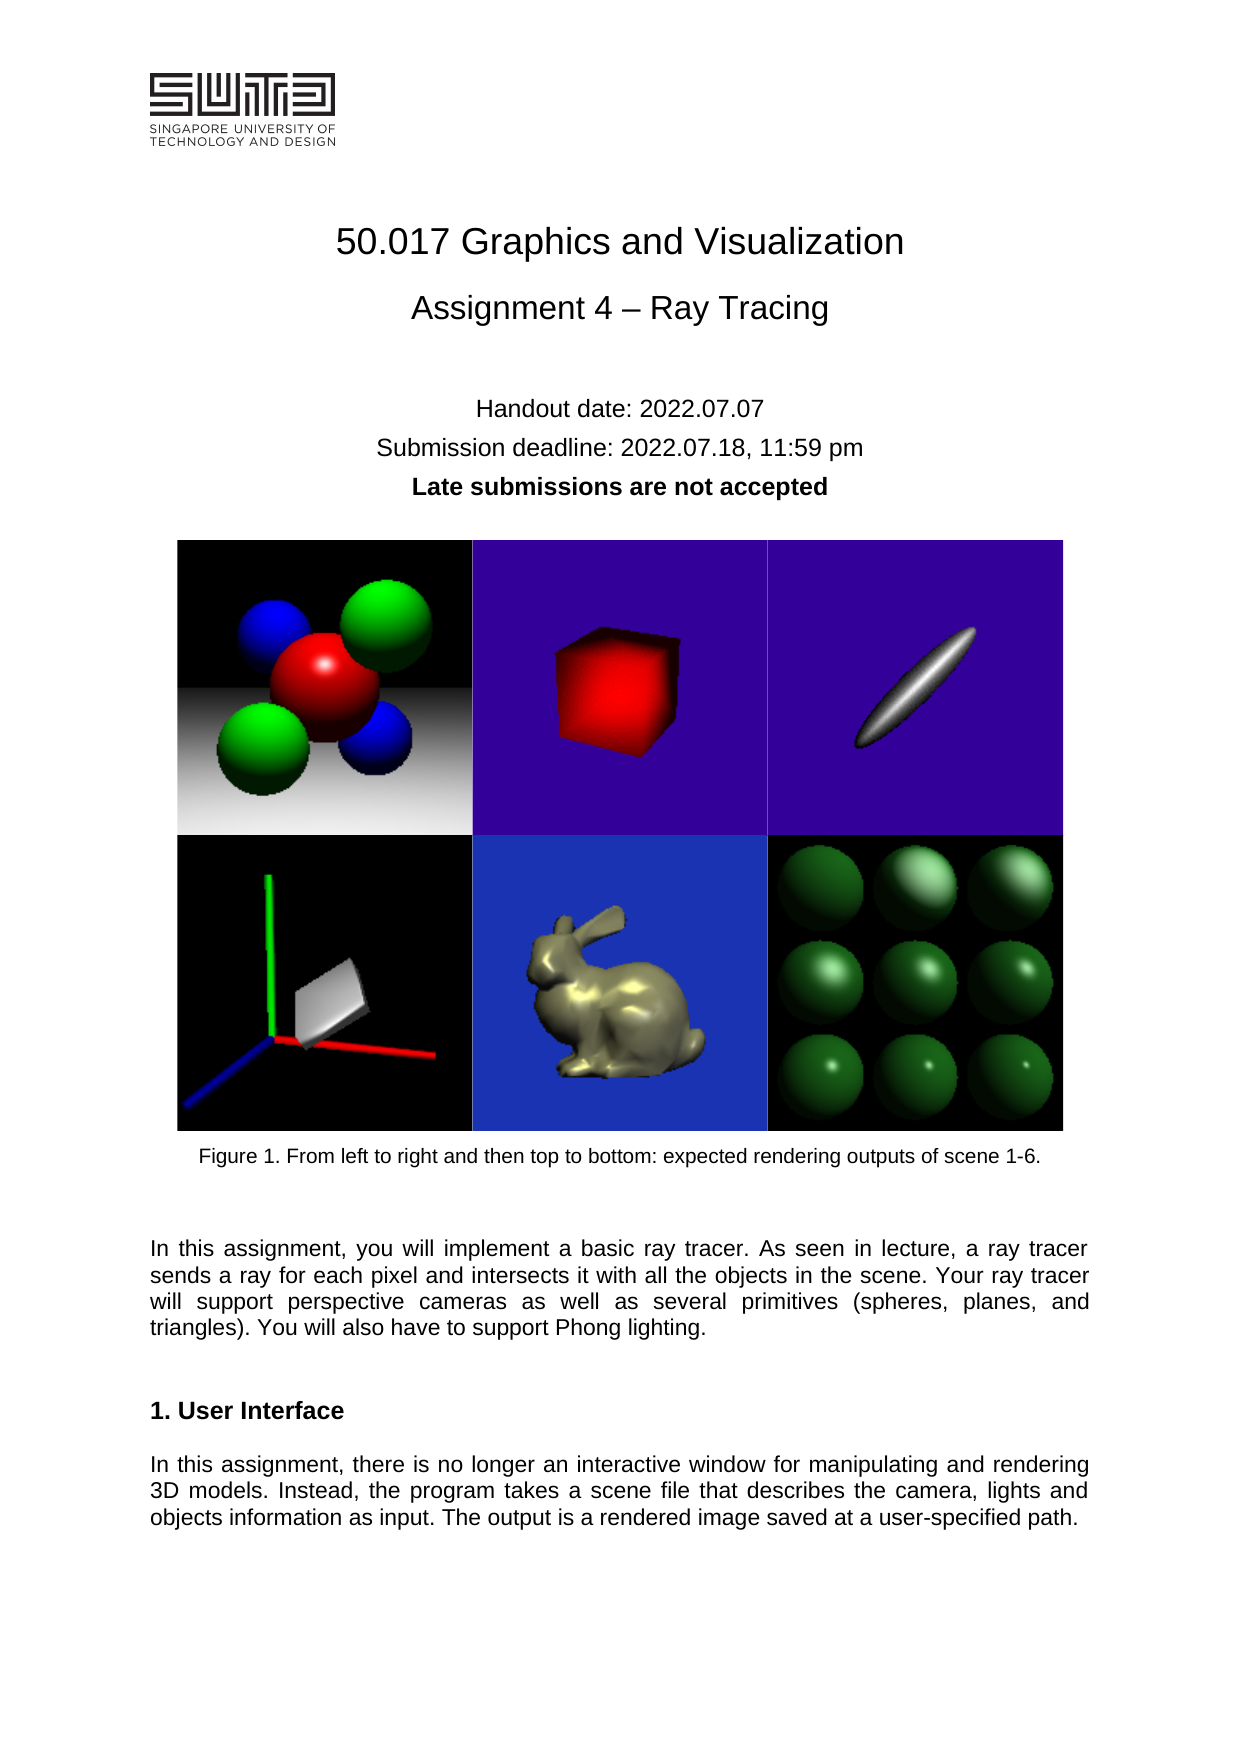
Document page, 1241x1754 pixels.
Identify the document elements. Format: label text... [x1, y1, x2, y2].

text In this assignment, there is no longer an interactive window for manipulating and rendering 3D models. Instead, the program takes a scene file that describes the camera, lights and objects information as input. The output is a rendered image saved at a user-specified path. [150, 1451, 1090, 1530]
picture [150, 73, 335, 146]
text Late submissions are not accepted [150, 472, 1090, 501]
text 50.017 Graphics and Visualization [150, 219, 1090, 263]
text Submission deadline: 2022.07.18, 11:59 pm [150, 433, 1090, 462]
picture [177, 540, 1064, 1131]
text 1. User Interface [150, 1396, 1090, 1424]
text Assignment 4 – Ray Tracing [150, 288, 1090, 326]
text Handout date: 2022.07.07 [150, 394, 1090, 423]
text In this assignment, you will implement a basic ray tracer. As seen in lecture, a ray tracer sends a ray for each pixel and intersects it with all the objects in the scene. Your ray tracer will support perspective cameras as well as several primitives (spheres, planes, and triangles). You will also have to support Phong lighting. [150, 1235, 1090, 1341]
text Figure 1. From left to right and then top to bottom: expected rendering outputs of scene 1-6. [150, 1143, 1090, 1167]
